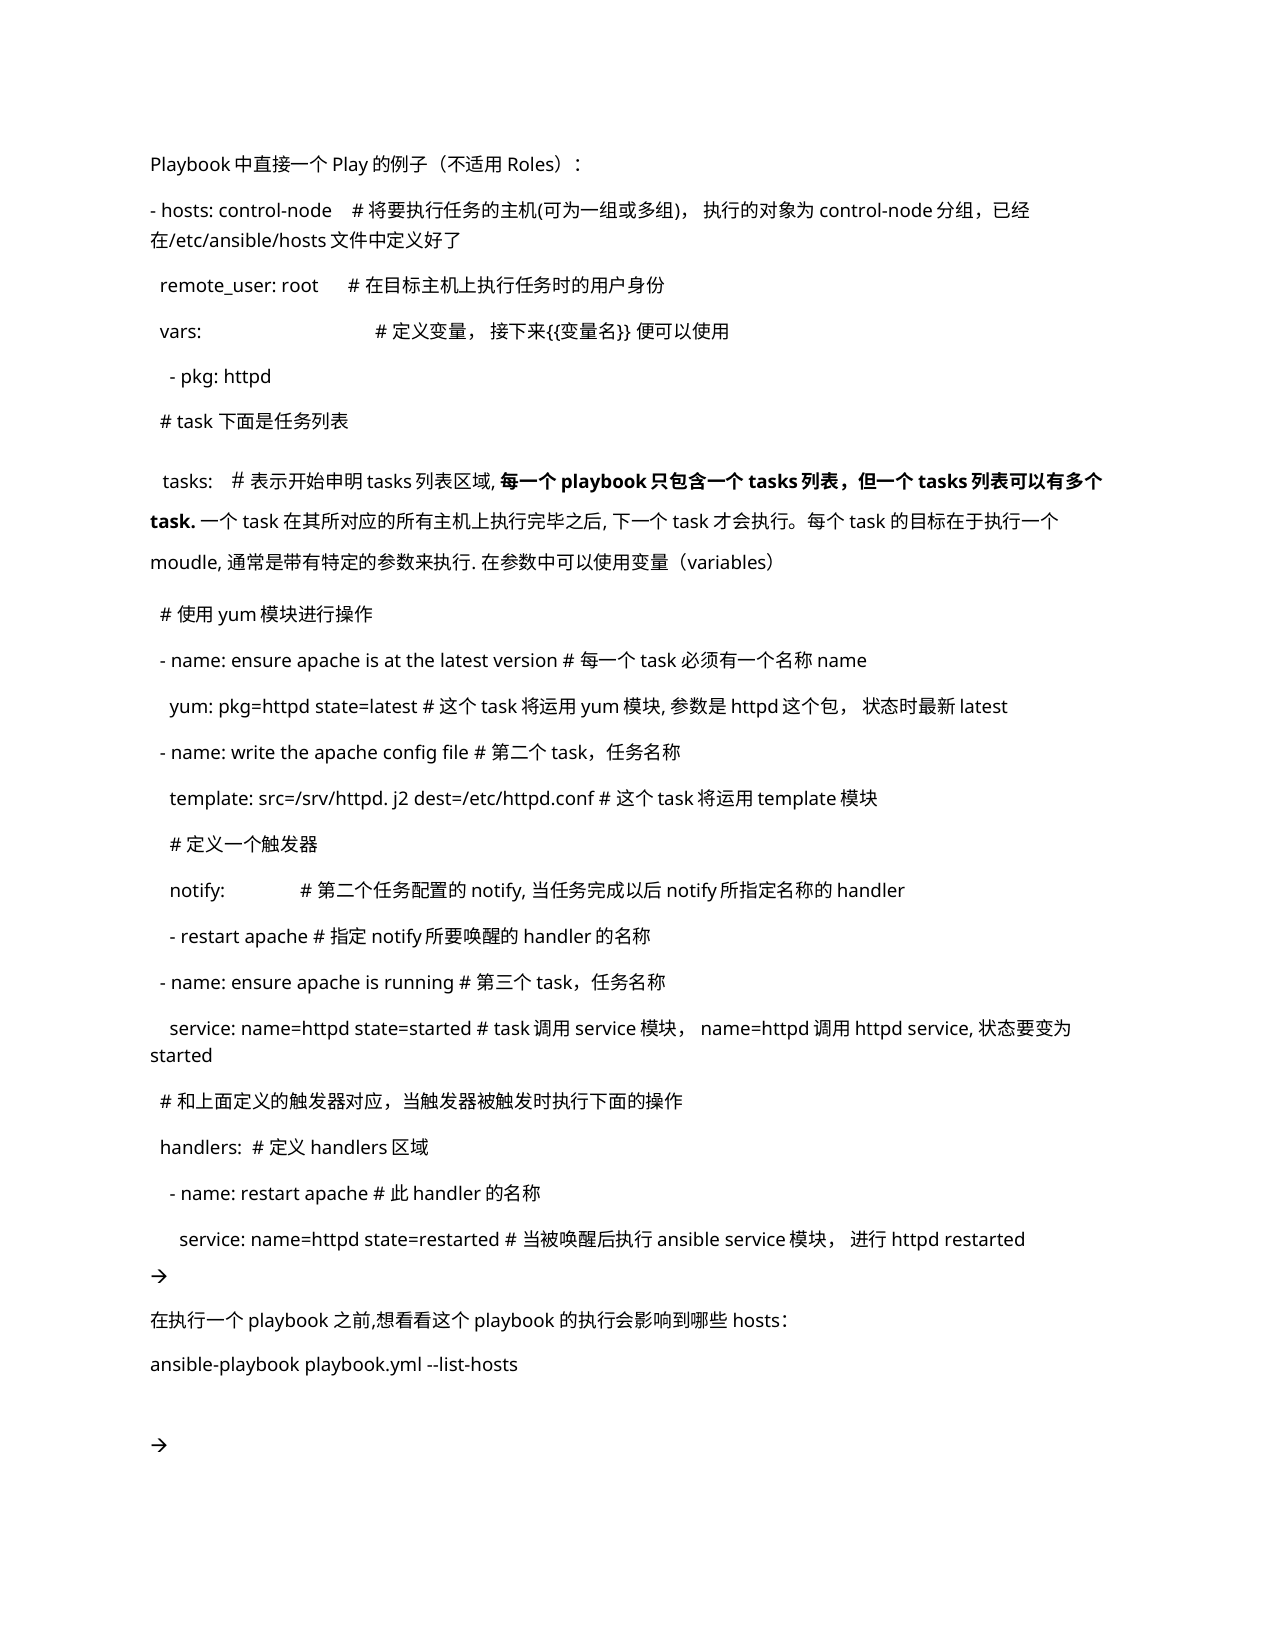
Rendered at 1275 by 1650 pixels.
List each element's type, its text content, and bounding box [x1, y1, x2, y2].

text service: name=httpd state=started # task调用service模块， name=httpd调用httpd service, 状态要变为 started [150, 1013, 1125, 1068]
text - hosts: control-node # 将要执行任务的主机(可为一组或多组)， 执行的对象为control-node分组，已经在/etc/ansible/hosts文件中定义好了 [150, 196, 1125, 252]
text - name: write the apache config file # 第二个task，任务名称 [150, 738, 1125, 765]
text - name: ensure apache is at the latest version # 每一个 task 必须有一个名称 name [150, 646, 1125, 673]
text - restart apache # 指定notify所要唤醒的handler的名称 [150, 922, 1125, 949]
text vars: # 定义变量， 接下来{{变量名}} 便可以使用 [150, 317, 1125, 344]
text service: name=httpd state=restarted # 当被唤醒后执行ansible service模块， 进行httpd restarted [150, 1224, 1125, 1252]
text # 定义一个触发器 [150, 830, 1125, 857]
text template: src=/srv/httpd. j2 dest=/etc/httpd.conf # 这个task将运用template模块 [150, 784, 1125, 811]
text - pkg: httpd [150, 363, 1125, 388]
text - name: restart apache # 此handler的名称 [150, 1179, 1125, 1206]
text 在执行一个 playbook 之前,想看看这个 playbook 的执行会影响到哪些 hosts： [150, 1306, 1125, 1333]
text remote_user: root # 在目标主机上执行任务时的用户身份 [150, 271, 1125, 298]
text # 使用yum模块进行操作 [150, 600, 1125, 627]
text ansible-playbook playbook.yml --list-hosts [150, 1352, 1125, 1377]
text handlers: # 定义handlers区域 [150, 1133, 1125, 1160]
text notify: # 第二个任务配置的notify, 当任务完成以后notify所指定名称的handler [150, 876, 1125, 903]
text Playbook中直接一个Play的例子（不适用Roles）： [150, 150, 1125, 177]
text - name: ensure apache is running # 第三个task，任务名称 [150, 967, 1125, 995]
text # 和上面定义的触发器对应，当触发器被触发时执行下面的操作 [150, 1087, 1125, 1114]
text # task 下面是任务列表 [150, 407, 1125, 434]
text tasks: # 表示开始申明tasks列表区域, 每一个playbook只包含一个tasks列表，但一个tasks列表可以有多个 task. 一个 task 在其所对应的所有主机上执行完毕之后, 下一个 task 才会执行。每个 task 的目标在于执行一个 moudle, 通常是带有特定的参数来执行. 在参数中可以使用变量（variables） [150, 453, 1125, 575]
text yum: pkg=httpd state=latest # 这个task将运用yum模块, 参数是httpd这个包， 状态时最新latest [150, 692, 1125, 719]
